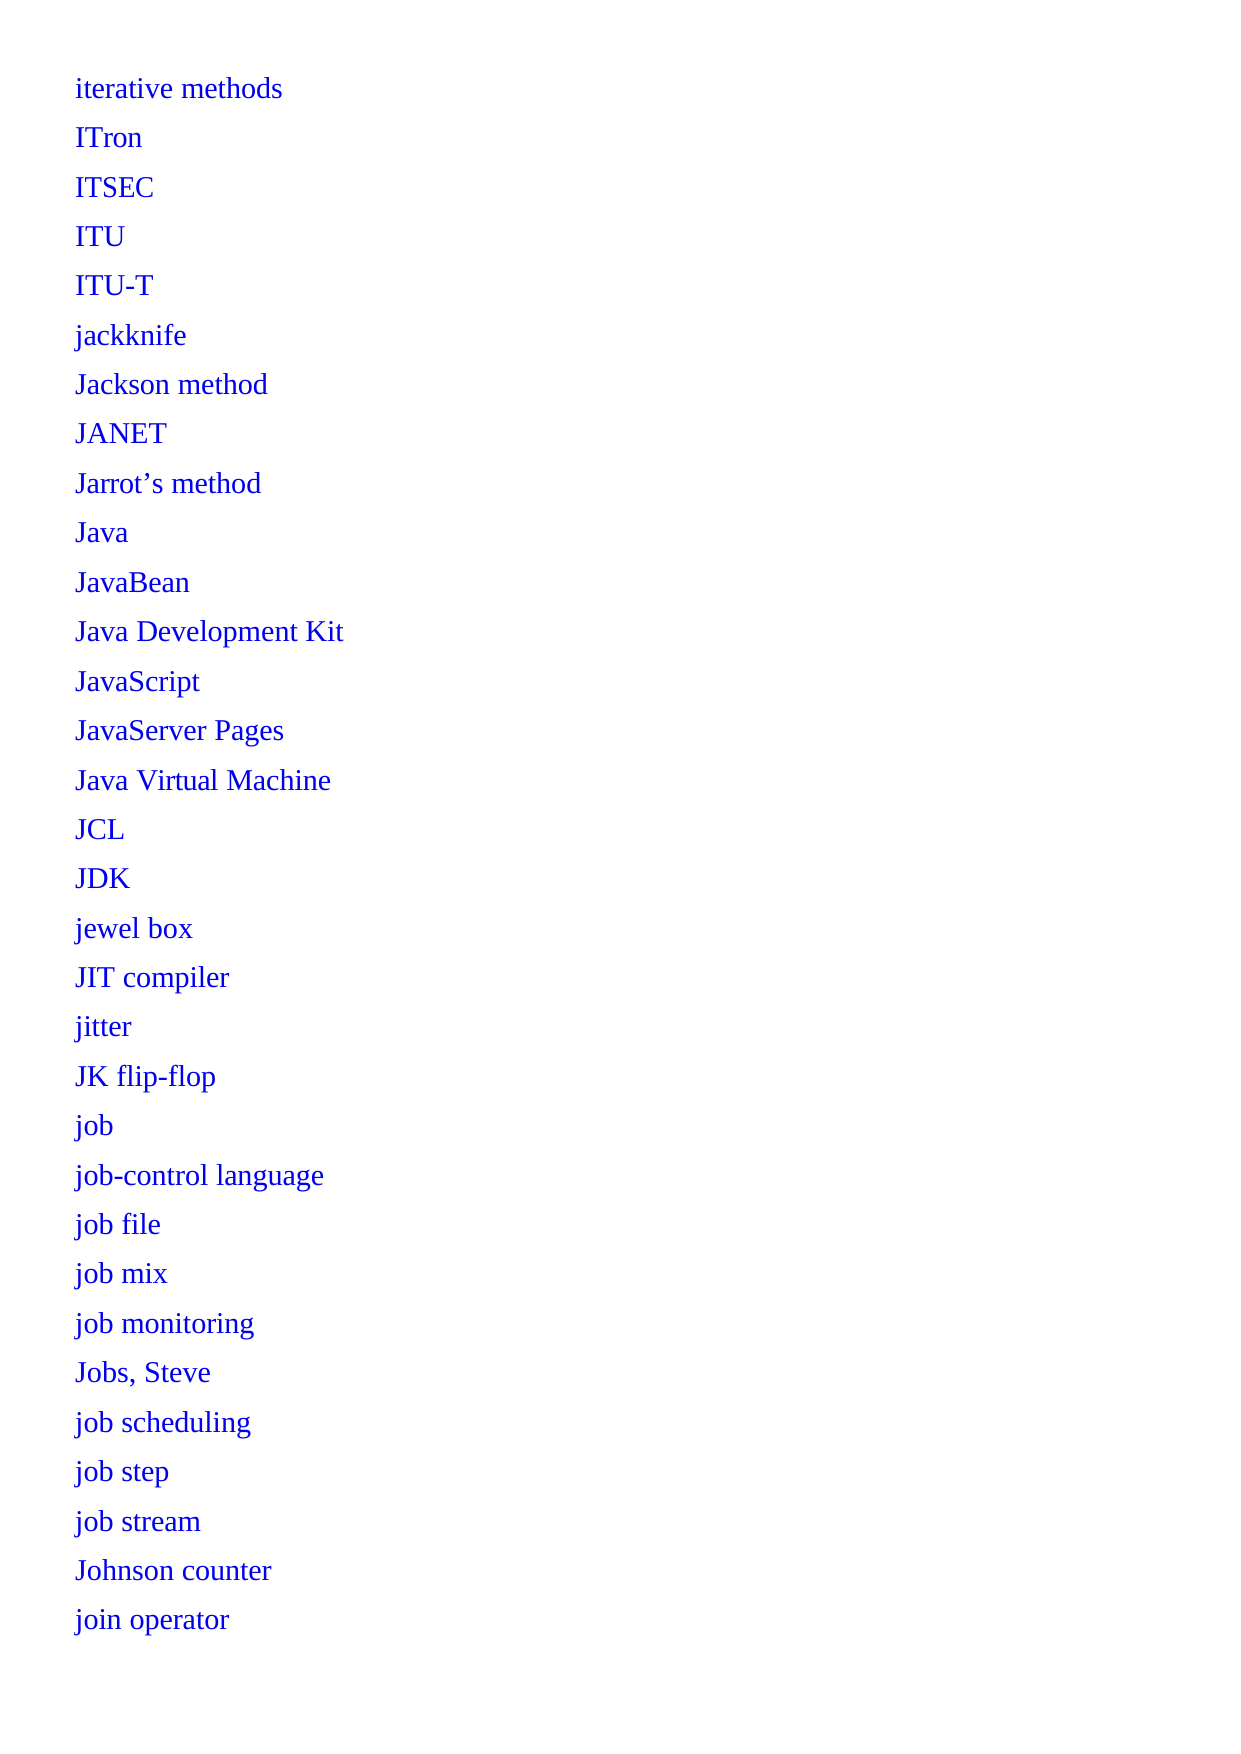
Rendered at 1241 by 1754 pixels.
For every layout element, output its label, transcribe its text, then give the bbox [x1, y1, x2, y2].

text JK flip-flop job [75, 1058, 249, 1142]
text Java Development Kit JavaScript [75, 614, 398, 697]
text Jarrot’s method Java [75, 465, 264, 549]
text JavaBean [75, 564, 1065, 599]
text job stream Johnson counter join operator [75, 1503, 286, 1636]
text job monitoring Jobs, Steve [75, 1305, 286, 1389]
text iterative methods ITron [75, 70, 329, 154]
text job-control language job file [75, 1157, 329, 1241]
text ITSEC ITU ITU-T [75, 169, 158, 302]
text job mix [75, 1256, 1065, 1290]
text jewel box JIT compiler jitter [75, 910, 229, 1043]
text JDK [75, 861, 1065, 895]
text jackknife Jackson method JANET [75, 317, 273, 450]
text JavaServer Pages Java Virtual Machine JCL [75, 712, 332, 846]
text job scheduling job step [75, 1404, 254, 1488]
